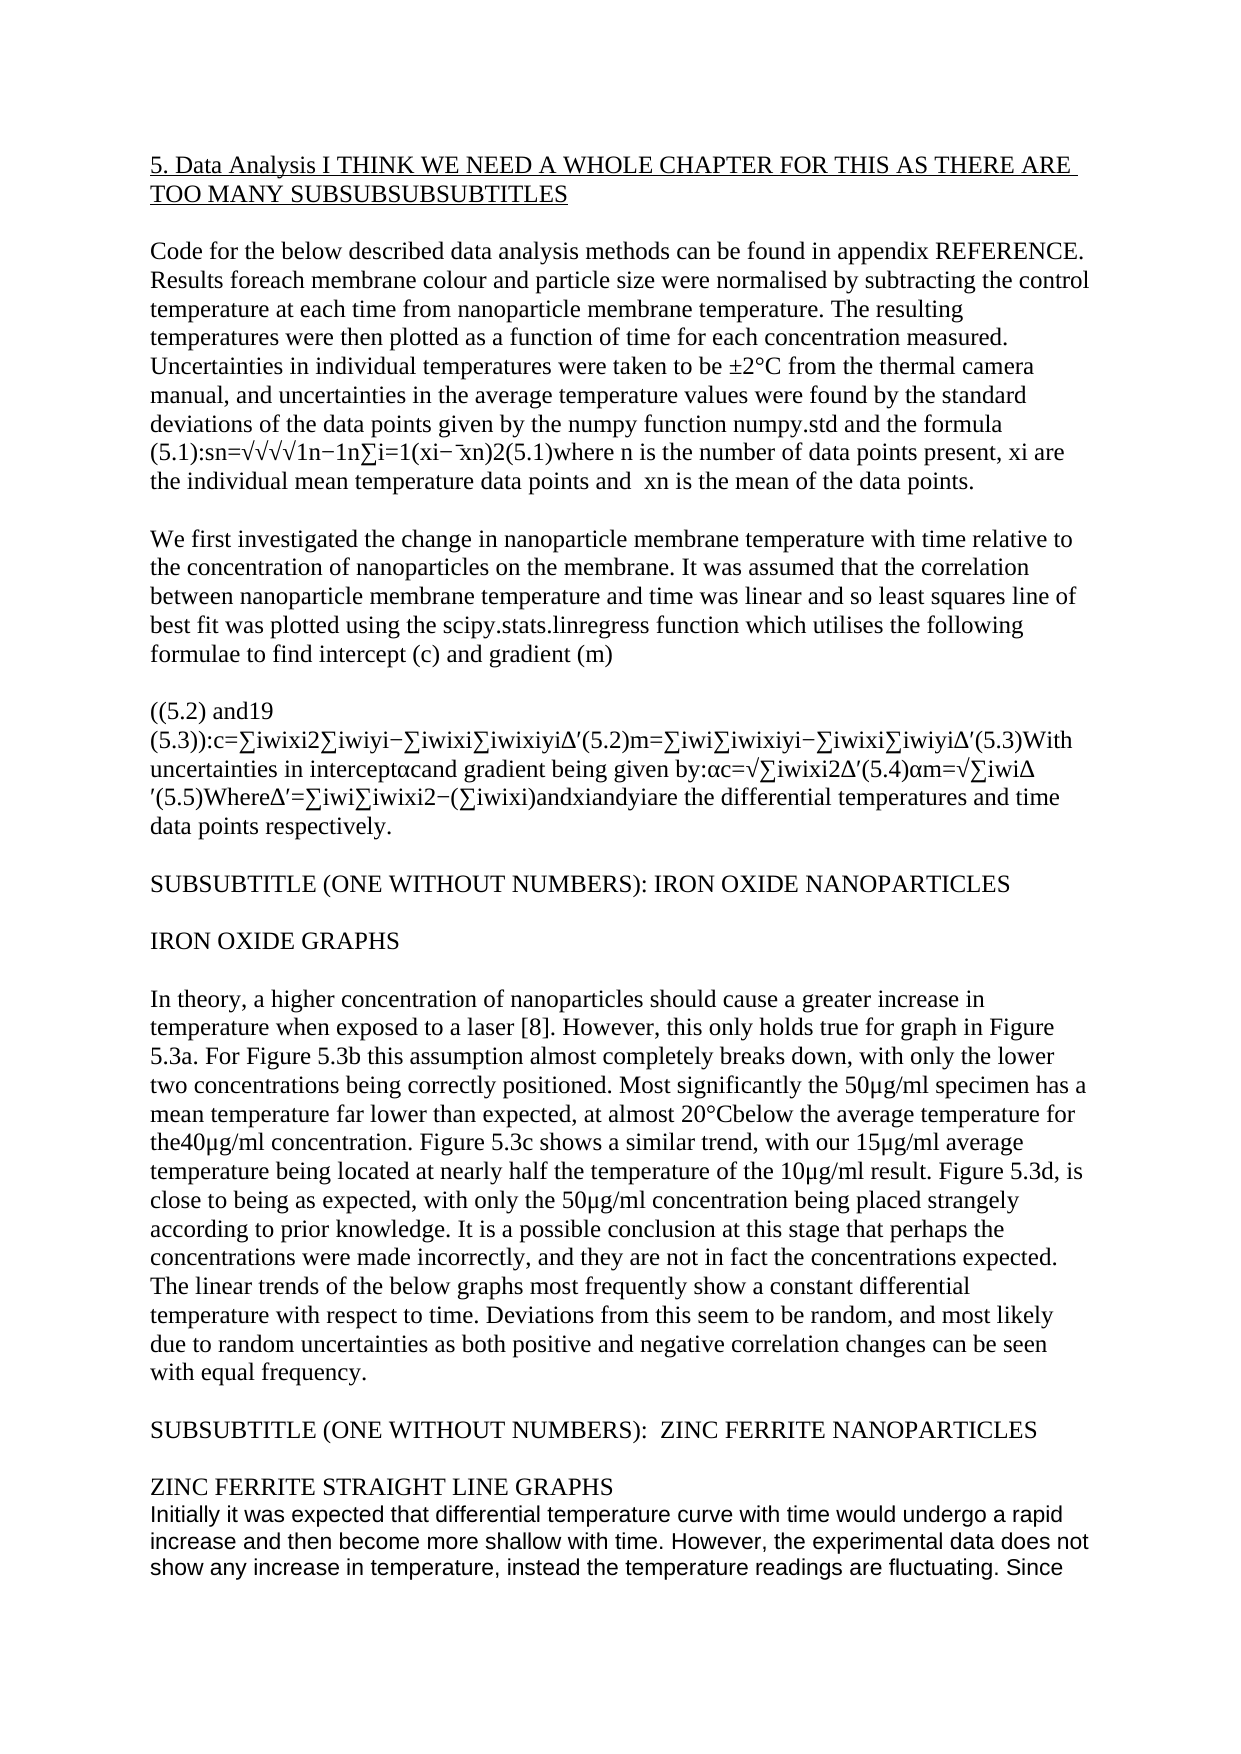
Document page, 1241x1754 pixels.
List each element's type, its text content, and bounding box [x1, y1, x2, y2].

text (5.3)):c=∑iwixi2∑iwiyi−∑iwixi∑iwixiyi∆′(5.2)m=∑iwi∑iwixiyi−∑iwixi∑iwiyi∆′(5.3)With uncertainties in interceptαcand gradient being given by:αc=√∑iwixi2∆′(5.4)αm=√∑iwi∆′(5.5)Where∆′=∑iwi∑iwixi2−(∑iwixi)andxiandyiare the differential temperatures and time data points respectively. [150, 725, 1090, 840]
text We first investigated the change in nanoparticle membrane temperature with time relative to the concentration of nanoparticles on the membrane. It was assumed that the correlation between nanoparticle membrane temperature and time was linear and so least squares line of best fit was plotted using the scipy.stats.linregress function which utilises the following formulae to find intercept (c) and gradient (m) [150, 524, 1090, 667]
text In theory, a higher concentration of nanoparticles should cause a greater increase in temperature when exposed to a laser [8]. However, this only holds true for graph in Figure 5.3a. For Figure 5.3b this assumption almost completely breaks down, with only the lower two concentrations being correctly positioned. Most significantly the 50μg/ml specimen has a mean temperature far lower than expected, at almost 20°Cbelow the average temperature for the40μg/ml concentration. Figure 5.3c shows a similar trend, with our 15μg/ml average temperature being located at nearly half the temperature of the 10μg/ml result. Figure 5.3d, is close to being as expected, with only the 50μg/ml concentration being placed strangely according to prior knowledge. It is a possible conclusion at this stage that perhaps the concentrations were made incorrectly, and they are not in fact the concentrations expected. The linear trends of the below graphs most frequently show a constant differential temperature with respect to time. Deviations from this seem to be random, and most likely due to random uncertainties as both positive and negative correlation changes can be seen with equal frequency. [150, 984, 1090, 1386]
text SUBSUBTITLE (ONE WITHOUT NUMBERS): ZINC FERRITE NANOPARTICLES [150, 1415, 1090, 1444]
text ((5.2) and19 [150, 696, 1090, 725]
text SUBSUBTITLE (ONE WITHOUT NUMBERS): IRON OXIDE NANOPARTICLES [150, 869, 1090, 897]
text ZINC FERRITE STRAIGHT LINE GRAPHS [150, 1472, 1090, 1501]
text IRON OXIDE GRAPHS [150, 926, 1090, 955]
text 5. Data Analysis I THINK WE NEED A WHOLE CHAPTER FOR THIS AS THERE ARE TOO MANY SUBSUBSUBSUBTITLES [150, 150, 1090, 207]
text Code for the below described data analysis methods can be found in appendix REFERENCE. Results foreach membrane colour and particle size were normalised by subtracting the control temperature at each time from nanoparticle membrane temperature. The resulting temperatures were then plotted as a function of time for each concentration measured. Uncertainties in individual temperatures were taken to be ±2°C from the thermal camera manual, and uncertainties in the average temperature values were found by the standard deviations of the data points given by the numpy function numpy.std and the formula (5.1):sn=√√√√1n−1n∑i=1(xi− ̄xn)2(5.1)where n is the number of data points present, xi are the individual mean temperature data points and xn is the mean of the data points. [150, 236, 1090, 495]
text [150, 1501, 1090, 1580]
